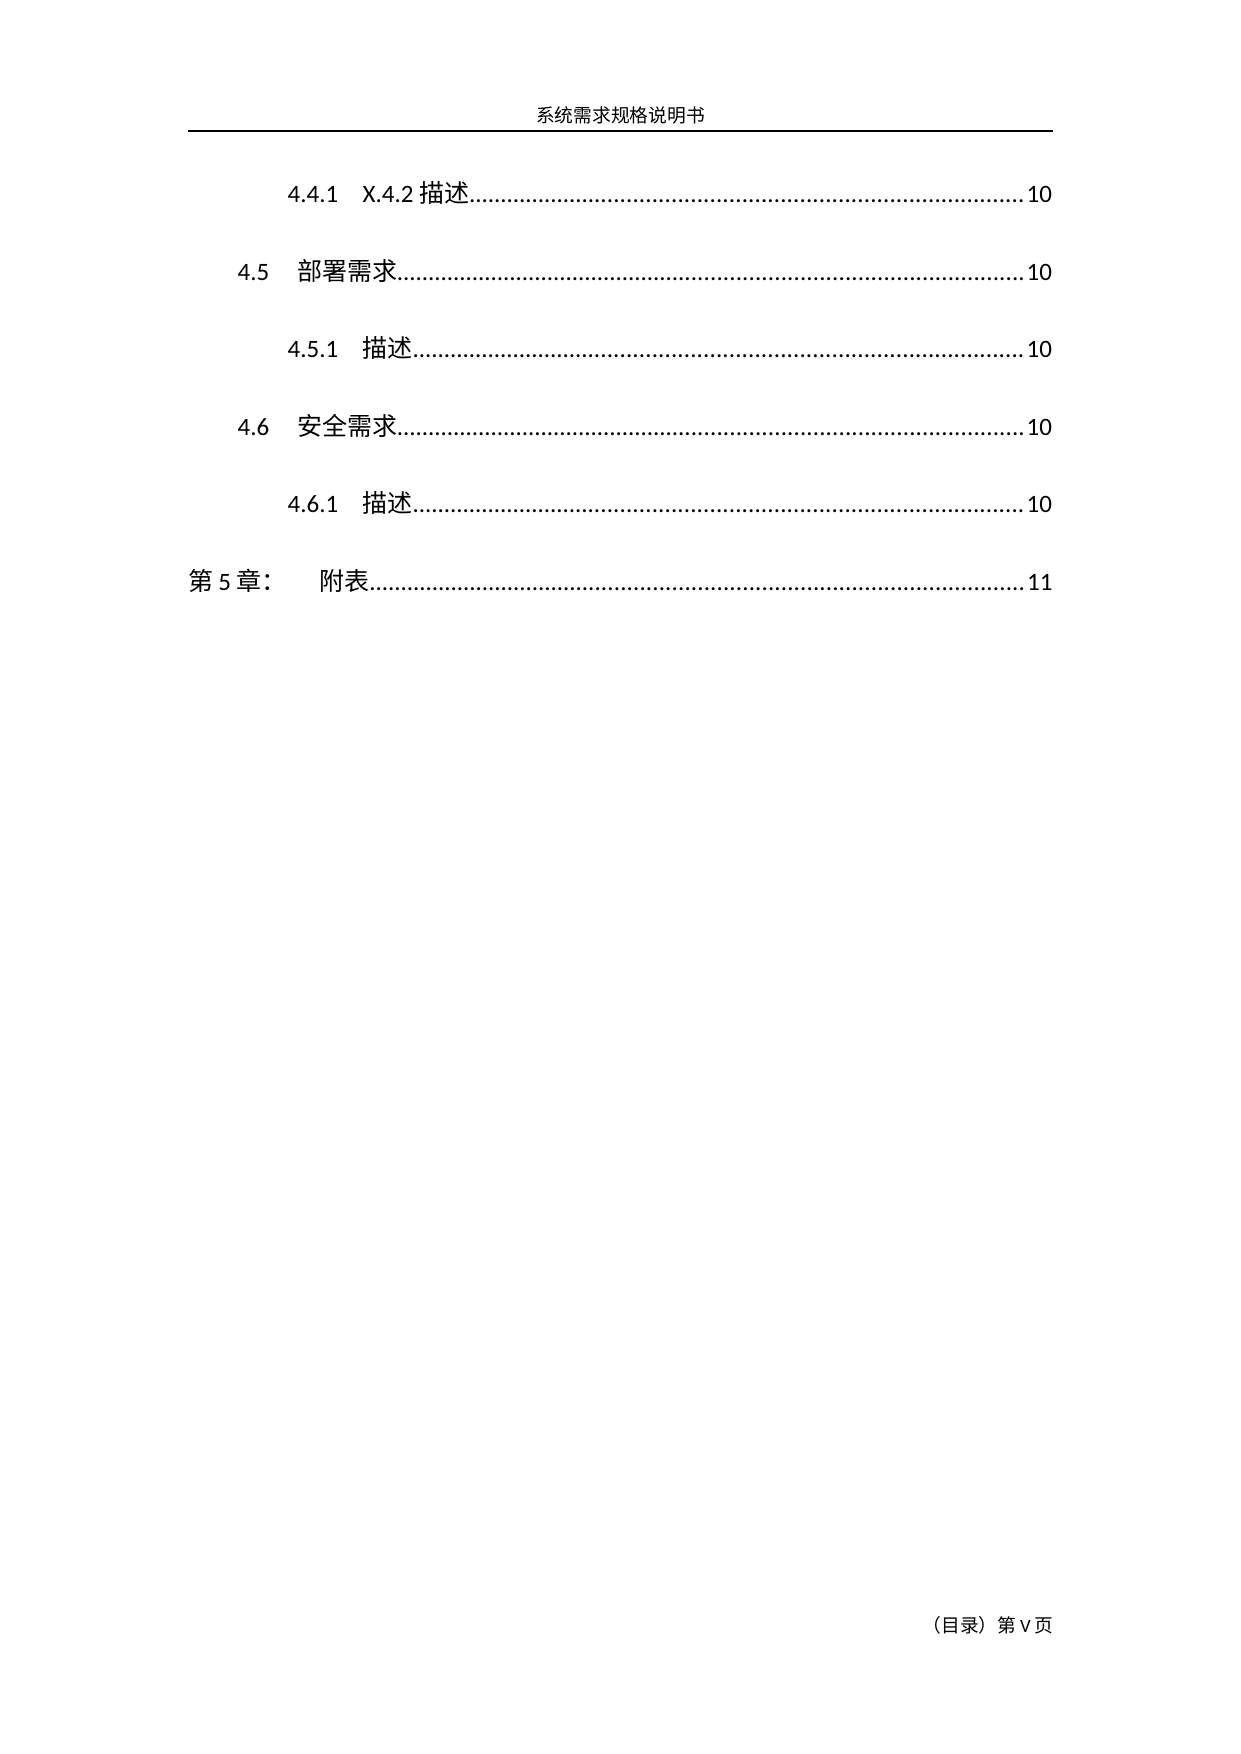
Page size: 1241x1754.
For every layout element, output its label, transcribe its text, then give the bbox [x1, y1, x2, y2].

text 第5章： 附表 11 [187, 547, 1053, 612]
text 4.4.1 X.4.2 描述 10 [287, 159, 1053, 224]
text 4.5 部署需求 10 [237, 237, 1053, 302]
text 4.6 安全需求 10 [237, 392, 1053, 457]
text 4.5.1 描述 10 [287, 314, 1053, 379]
text 4.6.1 描述 10 [287, 469, 1053, 534]
